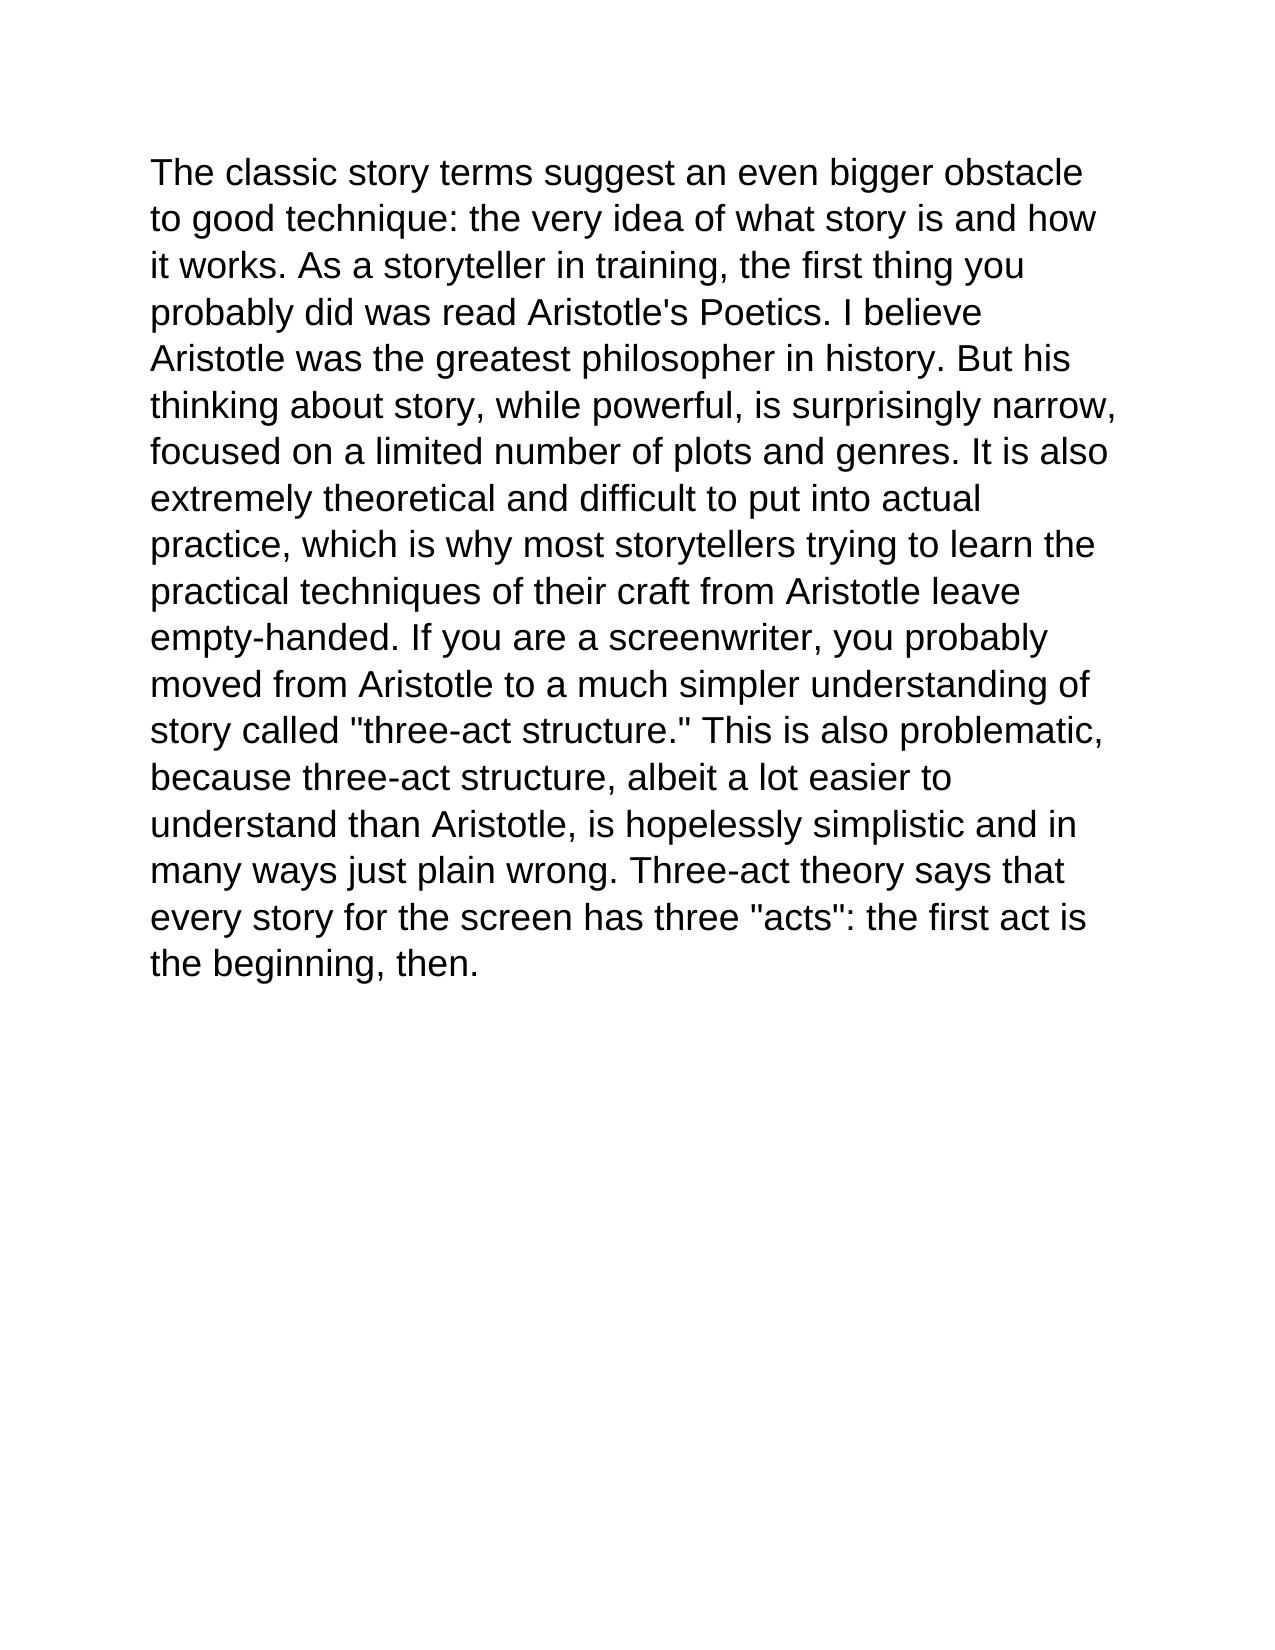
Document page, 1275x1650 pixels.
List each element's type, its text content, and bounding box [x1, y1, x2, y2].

text The classic story terms suggest an even bigger obstacle to good technique: the very idea of what story is and how it works. As a storyteller in training, the first thing you probably did was read Aristotle's Poetics. I believe Aristotle was the greatest philosopher in history. But his thinking about story, while powerful, is surprisingly narrow, focused on a limited number of plots and genres. It is also extremely theoretical and difficult to put into actual practice, which is why most storytellers trying to learn the practical techniques of their craft from Aristotle leave empty-handed. If you are a screenwriter, you probably moved from Aristotle to a much simpler understanding of story called "three-act structure." This is also problematic, because three-act structure, albeit a lot easier to understand than Aristotle, is hopelessly simplistic and in many ways just plain wrong. Three-act theory says that every story for the screen has three "acts": the first act is the beginning, then. [150, 150, 1125, 985]
